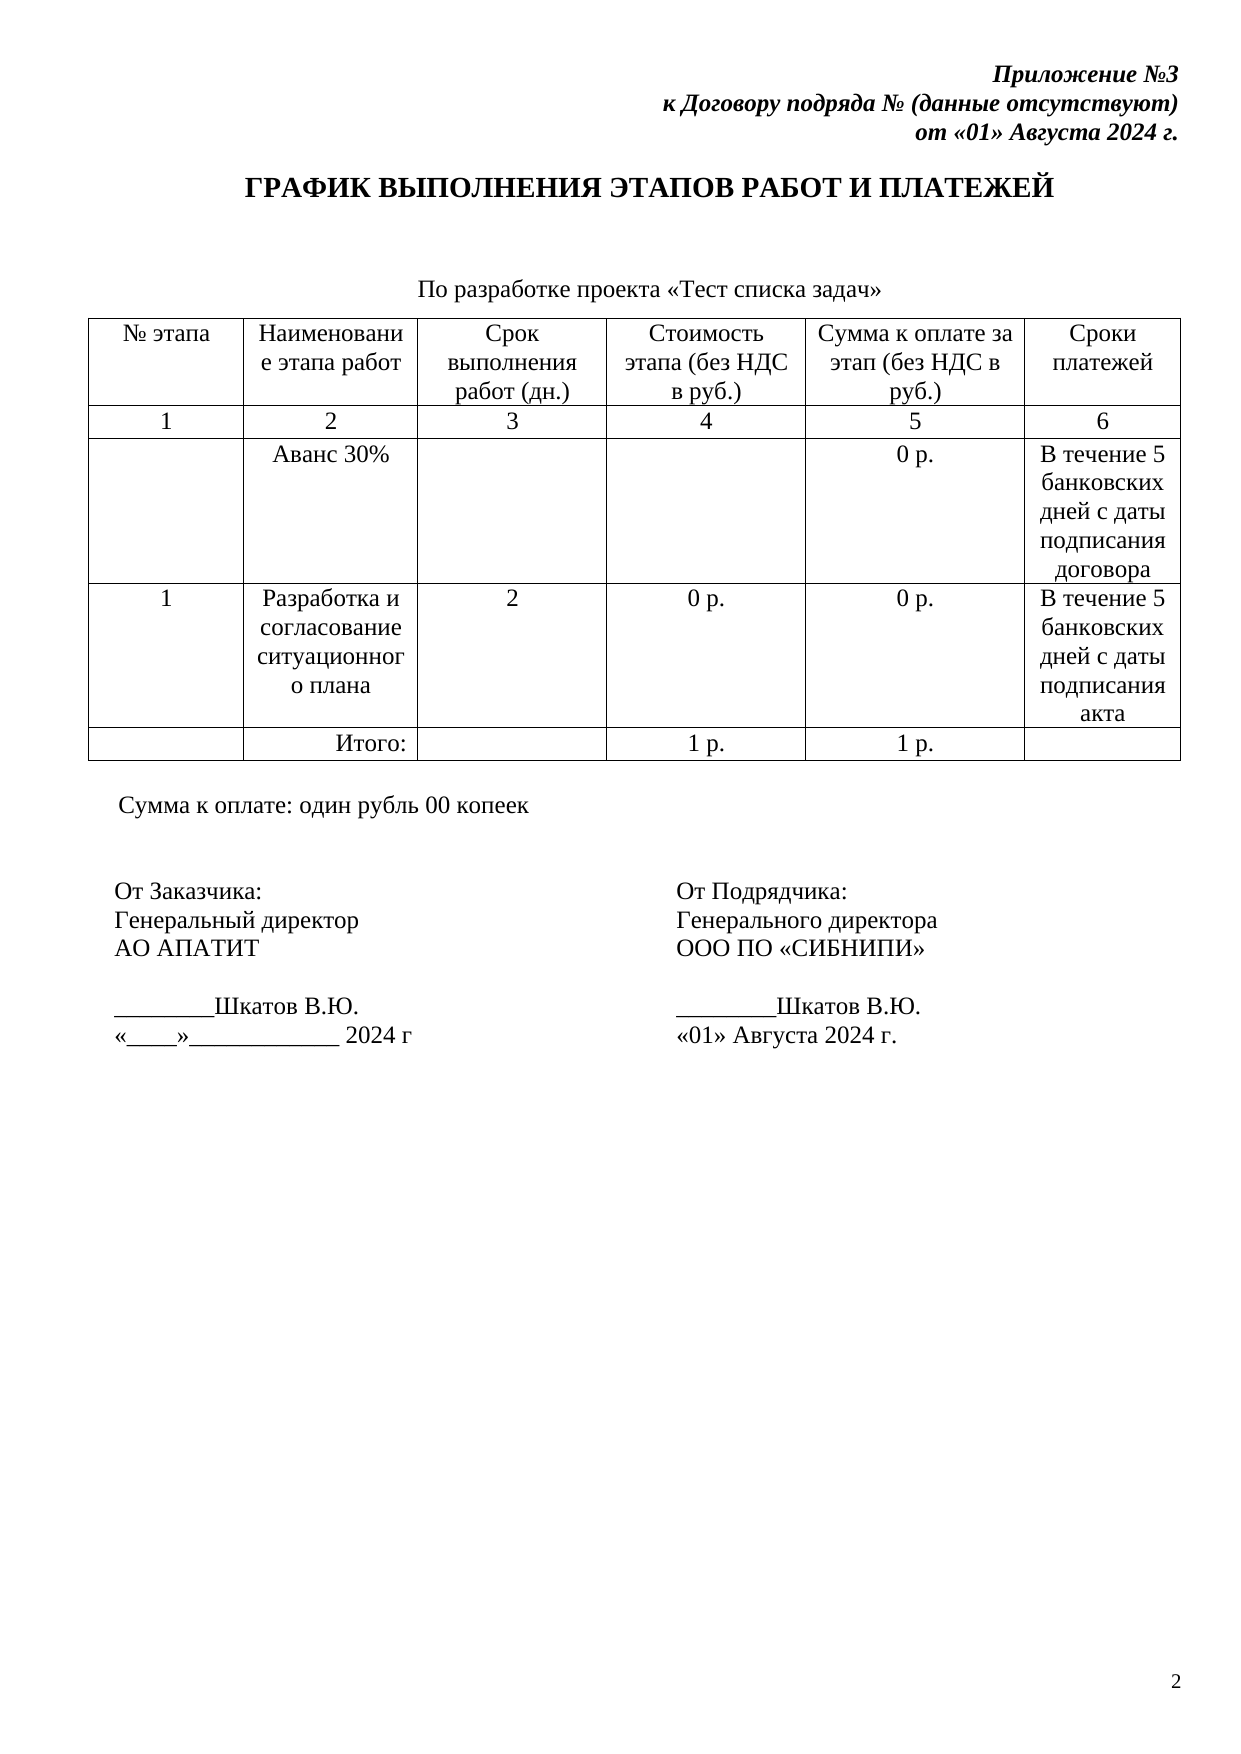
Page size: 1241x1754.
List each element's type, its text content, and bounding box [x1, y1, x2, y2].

text По разработке проекта «Тест списка задач» [118, 274, 1181, 303]
text к Договору подряда № (данные отсутствуют) [118, 88, 1181, 117]
table_cell Разработка и согласование ситуационного плана [244, 584, 417, 727]
table_cell В течение 5 банковских дней с даты подписания акта [1025, 584, 1180, 727]
table_cell 1 р. [607, 728, 805, 760]
table_cell В течение 5 банковских дней с даты подписания договора [1025, 439, 1180, 582]
table_header Срок выполнения работ (дн.) [418, 319, 606, 405]
table_header Стоимость этапа (без НДС в руб.) [607, 319, 805, 405]
table_cell 2 [418, 584, 606, 727]
text от «01» Августа 2024 г. [118, 117, 1181, 145]
table_cell 0 р. [607, 584, 805, 727]
table_cell 3 [418, 406, 606, 438]
table_header Сумма к оплате за этап (без НДС в руб.) [806, 319, 1024, 405]
table_cell 6 [1025, 406, 1180, 438]
table_cell Аванс 30% [244, 439, 417, 582]
table_header Наименование этапа работ [244, 319, 417, 405]
table_header № этапа [89, 319, 243, 405]
table_header От Заказчика: Генеральный директор АО АПАТИТ ________Шкатов В.Ю. «____»____________ 2024 г [103, 876, 665, 1077]
table_header Сроки платежей [1025, 319, 1180, 405]
table_cell 1 р. [806, 728, 1024, 760]
table_cell Итого: [244, 728, 417, 760]
text Приложение №3 [118, 59, 1181, 88]
table_cell 2 [244, 406, 417, 438]
table_cell [89, 728, 243, 760]
table_cell 4 [607, 406, 805, 438]
table_cell [418, 728, 606, 760]
text Сумма к оплате: один рубль 00 копеек [118, 790, 1181, 818]
table_cell 5 [806, 406, 1024, 438]
table_cell [89, 439, 243, 582]
table_cell 0 р. [806, 584, 1024, 727]
table_cell 1 [89, 406, 243, 438]
text ГРАФИК ВЫПОЛНЕНИЯ ЭТАПОВ РАБОТ И ПЛАТЕЖЕЙ [118, 170, 1181, 204]
table_cell [418, 439, 606, 582]
table_header От Подрядчика: Генерального директора ООО ПО «СИБНИПИ» ________Шкатов В.Ю. «01» Августа 2024 г. [665, 876, 1107, 1077]
table_cell 1 [89, 584, 243, 727]
table_cell [1025, 728, 1180, 760]
table_cell [607, 439, 805, 582]
table_cell 0 р. [806, 439, 1024, 582]
